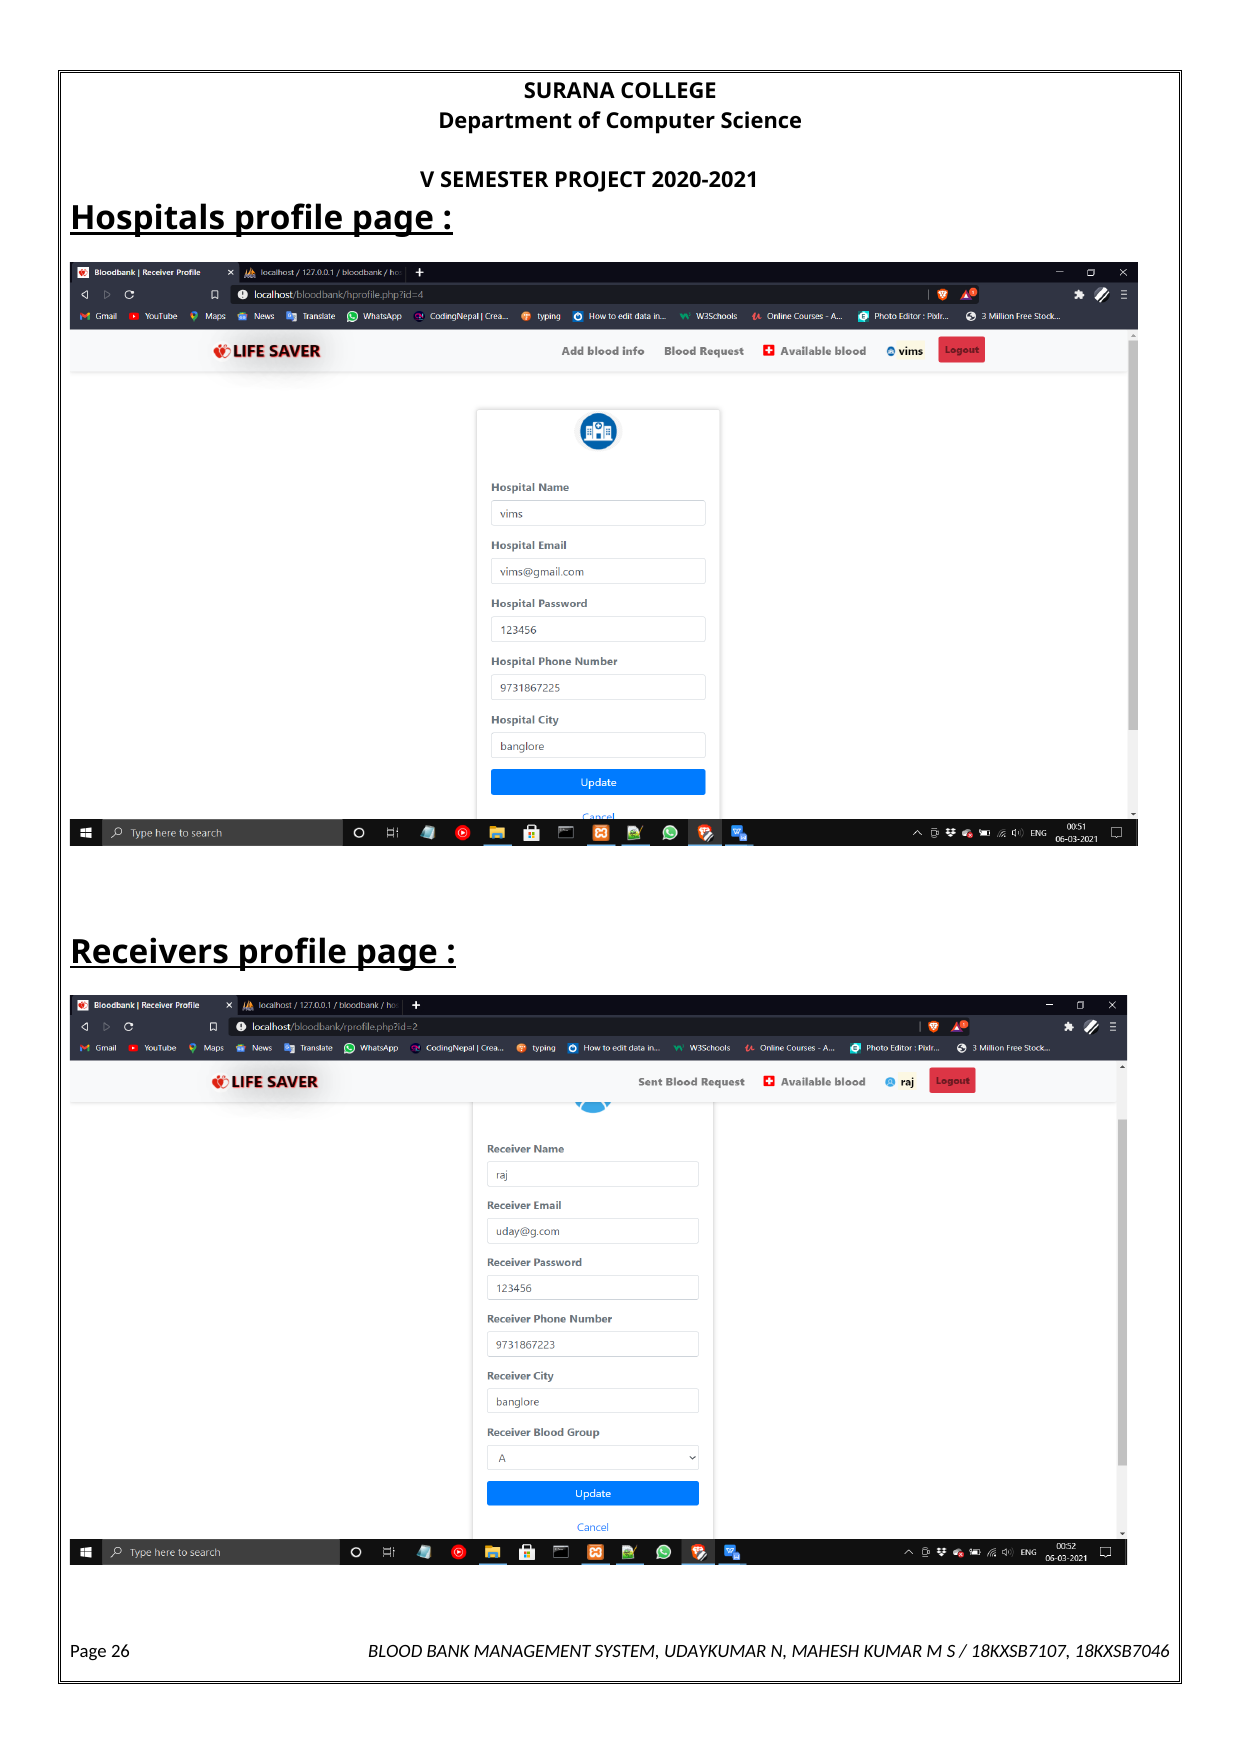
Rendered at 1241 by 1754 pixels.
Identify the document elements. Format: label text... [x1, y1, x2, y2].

list Receivers profile page : [70, 928, 1171, 973]
list Hospitals profile page : [70, 194, 1171, 239]
picture [69, 995, 1128, 1565]
picture [69, 262, 1138, 846]
